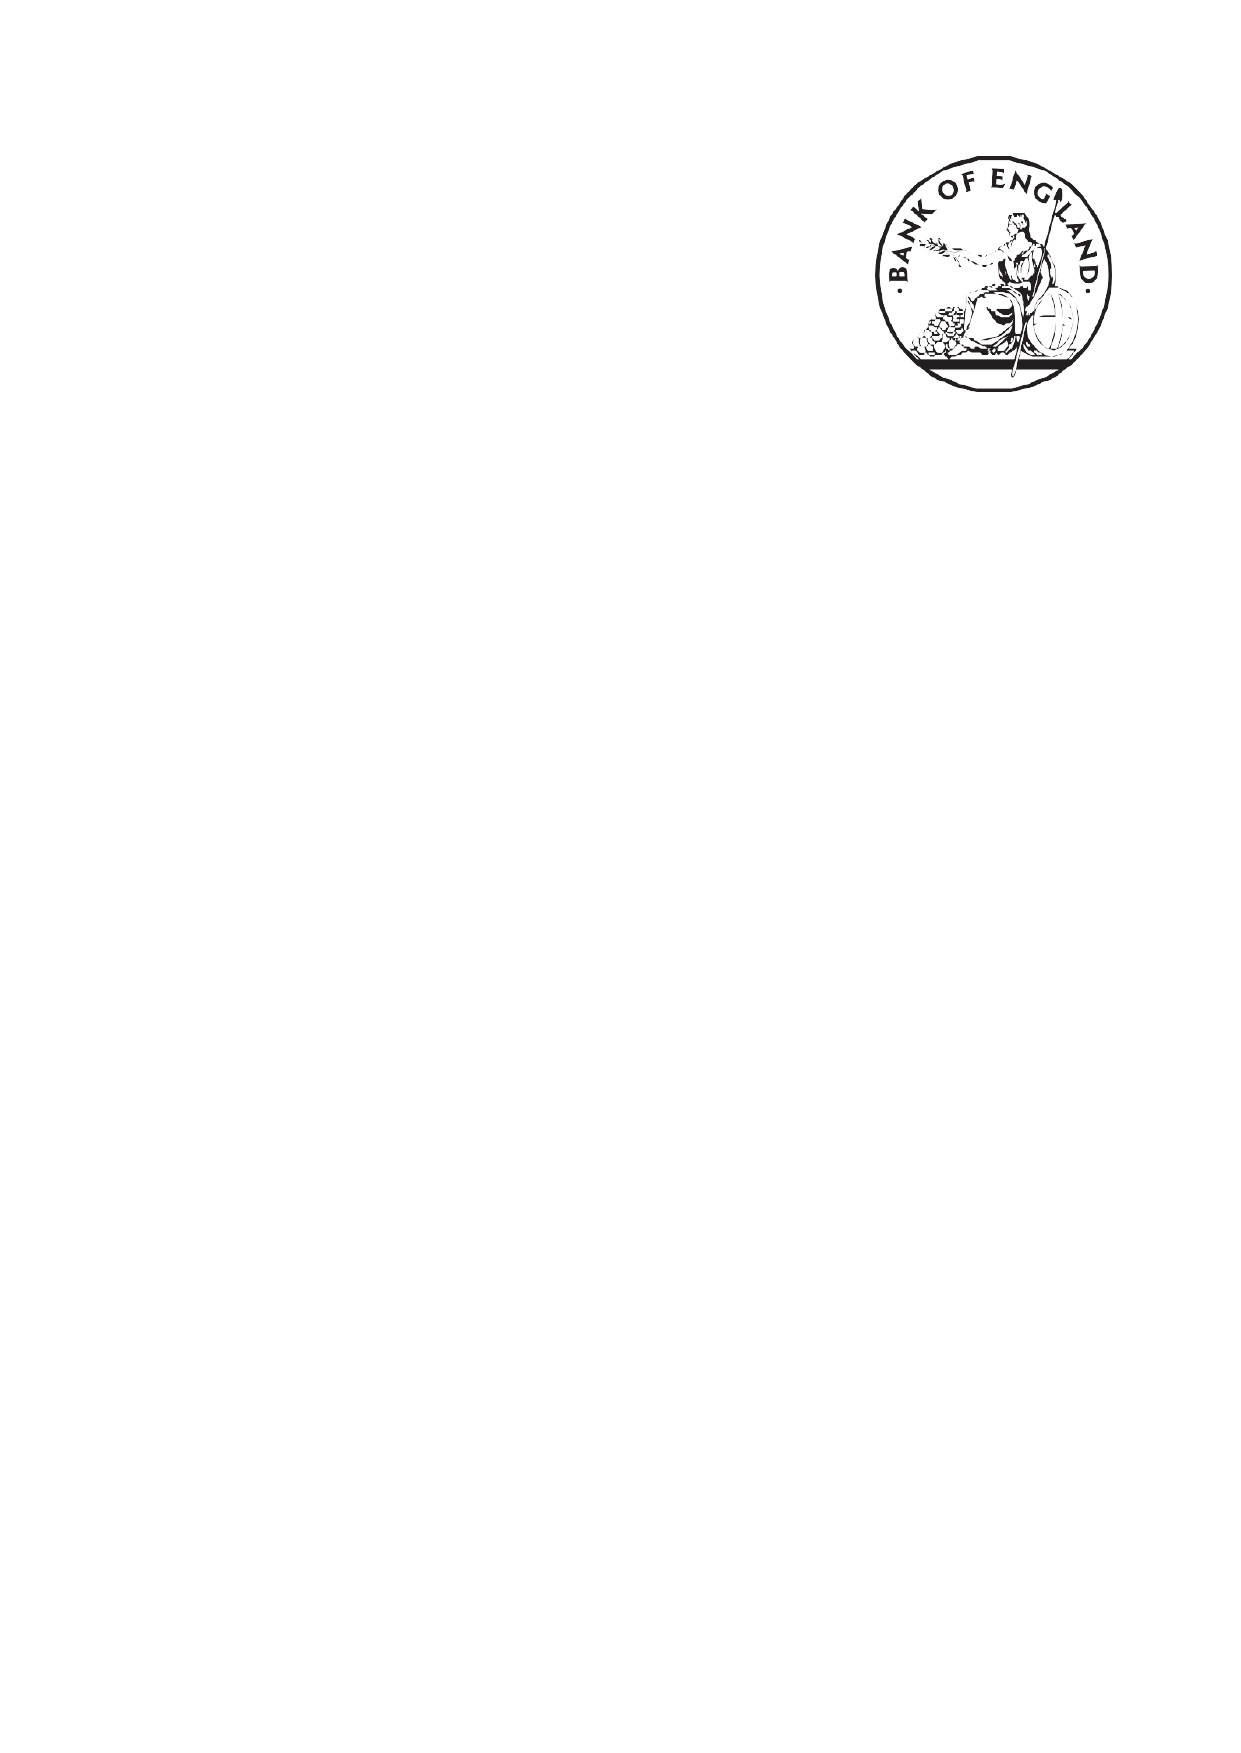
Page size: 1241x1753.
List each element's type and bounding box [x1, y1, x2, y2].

picture [875, 156, 1112, 392]
